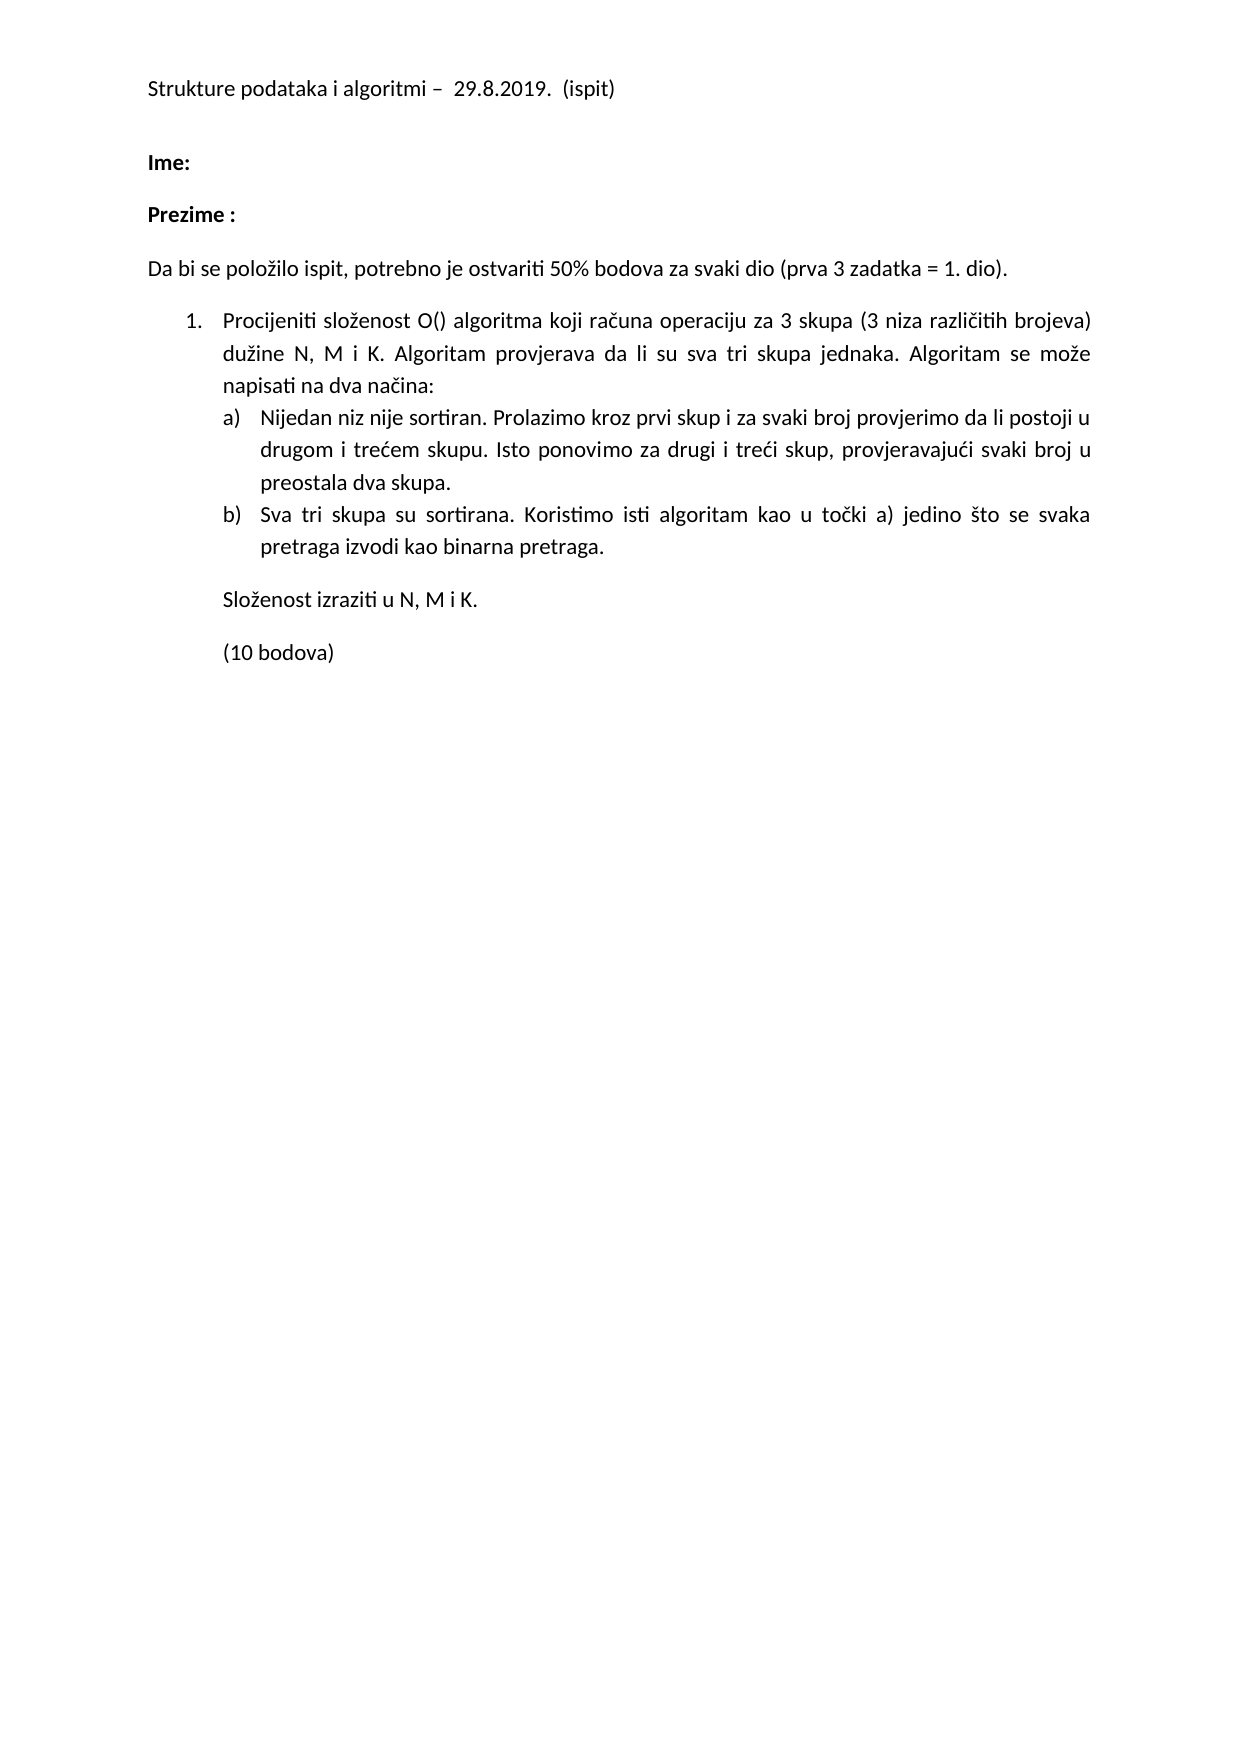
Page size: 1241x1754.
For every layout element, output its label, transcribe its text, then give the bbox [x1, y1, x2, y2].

list Sva tri skupa su sortirana. Koristimo isti algoritam kao u točki a) jedino što se svaka pretraga izvodi kao binarna pretraga. [223, 500, 1093, 560]
text Da bi se položilo ispit, potrebno je ostvariti 50% bodova za svaki dio (prva 3 zadatka = 1. dio). [148, 254, 1093, 282]
list Procijeniti složenost O() algoritma koji računa operaciju za 3 skupa (3 niza različitih brojeva) dužine N, M i K. Algoritam provjerava da li su sva tri skupa jednaka. Algoritam se može napisati na dva načina: [185, 307, 1093, 399]
text (10 bodova) [223, 638, 1093, 666]
list Nijedan niz nije sortiran. Prolazimo kroz prvi skup i za svaki broj provjerimo da li postoji u drugom i trećem skupu. Isto ponovimo za drugi i treći skup, provjeravajući svaki broj u preostala dva skupa. [223, 403, 1093, 496]
text Prezime : [148, 201, 1093, 229]
text Ime: [148, 148, 1093, 176]
text Složenost izraziti u N, M i K. [223, 585, 1093, 613]
